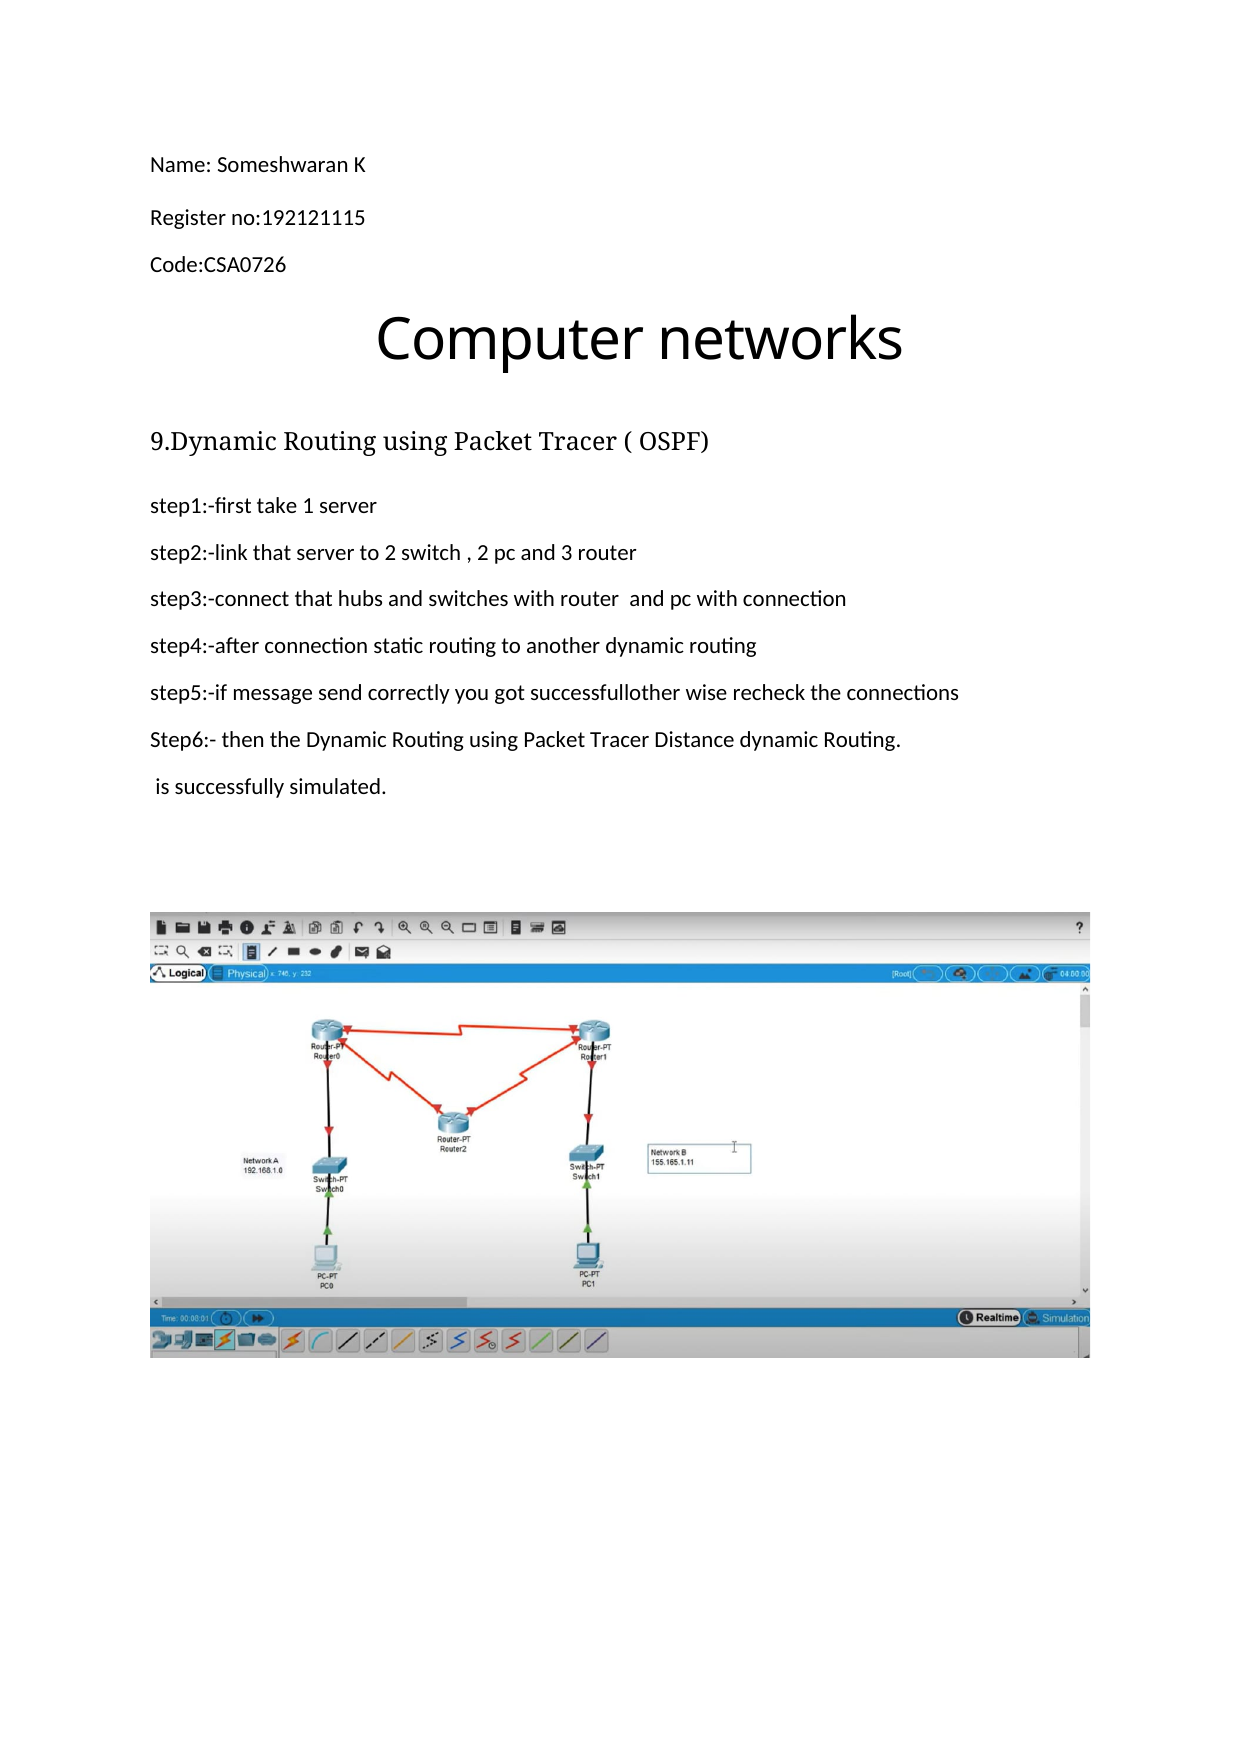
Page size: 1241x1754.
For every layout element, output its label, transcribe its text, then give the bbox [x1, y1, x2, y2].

title Computer networks [150, 297, 1090, 376]
text Code:CSA0726 [150, 250, 1090, 278]
text step5:-if message send correctly you got successfullother wise recheck the connections [150, 678, 1090, 706]
text Name: Someshwaran K [150, 150, 1090, 178]
text Step6:- then the Dynamic Routing using Packet Tracer Distance dynamic Routing. [150, 725, 1090, 753]
text 9.Dynamic Routing using Packet Tracer ( OSPF) [150, 423, 1090, 457]
text step4:-after connection static routing to another dynamic routing [150, 631, 1090, 659]
text step1:-first take 1 server [150, 491, 1090, 519]
text Register no:192121115 [150, 203, 1090, 231]
text is successfully simulated. [150, 772, 1090, 800]
text step2:-link that server to 2 switch , 2 pc and 3 router [150, 538, 1090, 566]
text step3:-connect that hubs and switches with router and pc with connection [150, 584, 1090, 613]
picture [150, 912, 1091, 1358]
